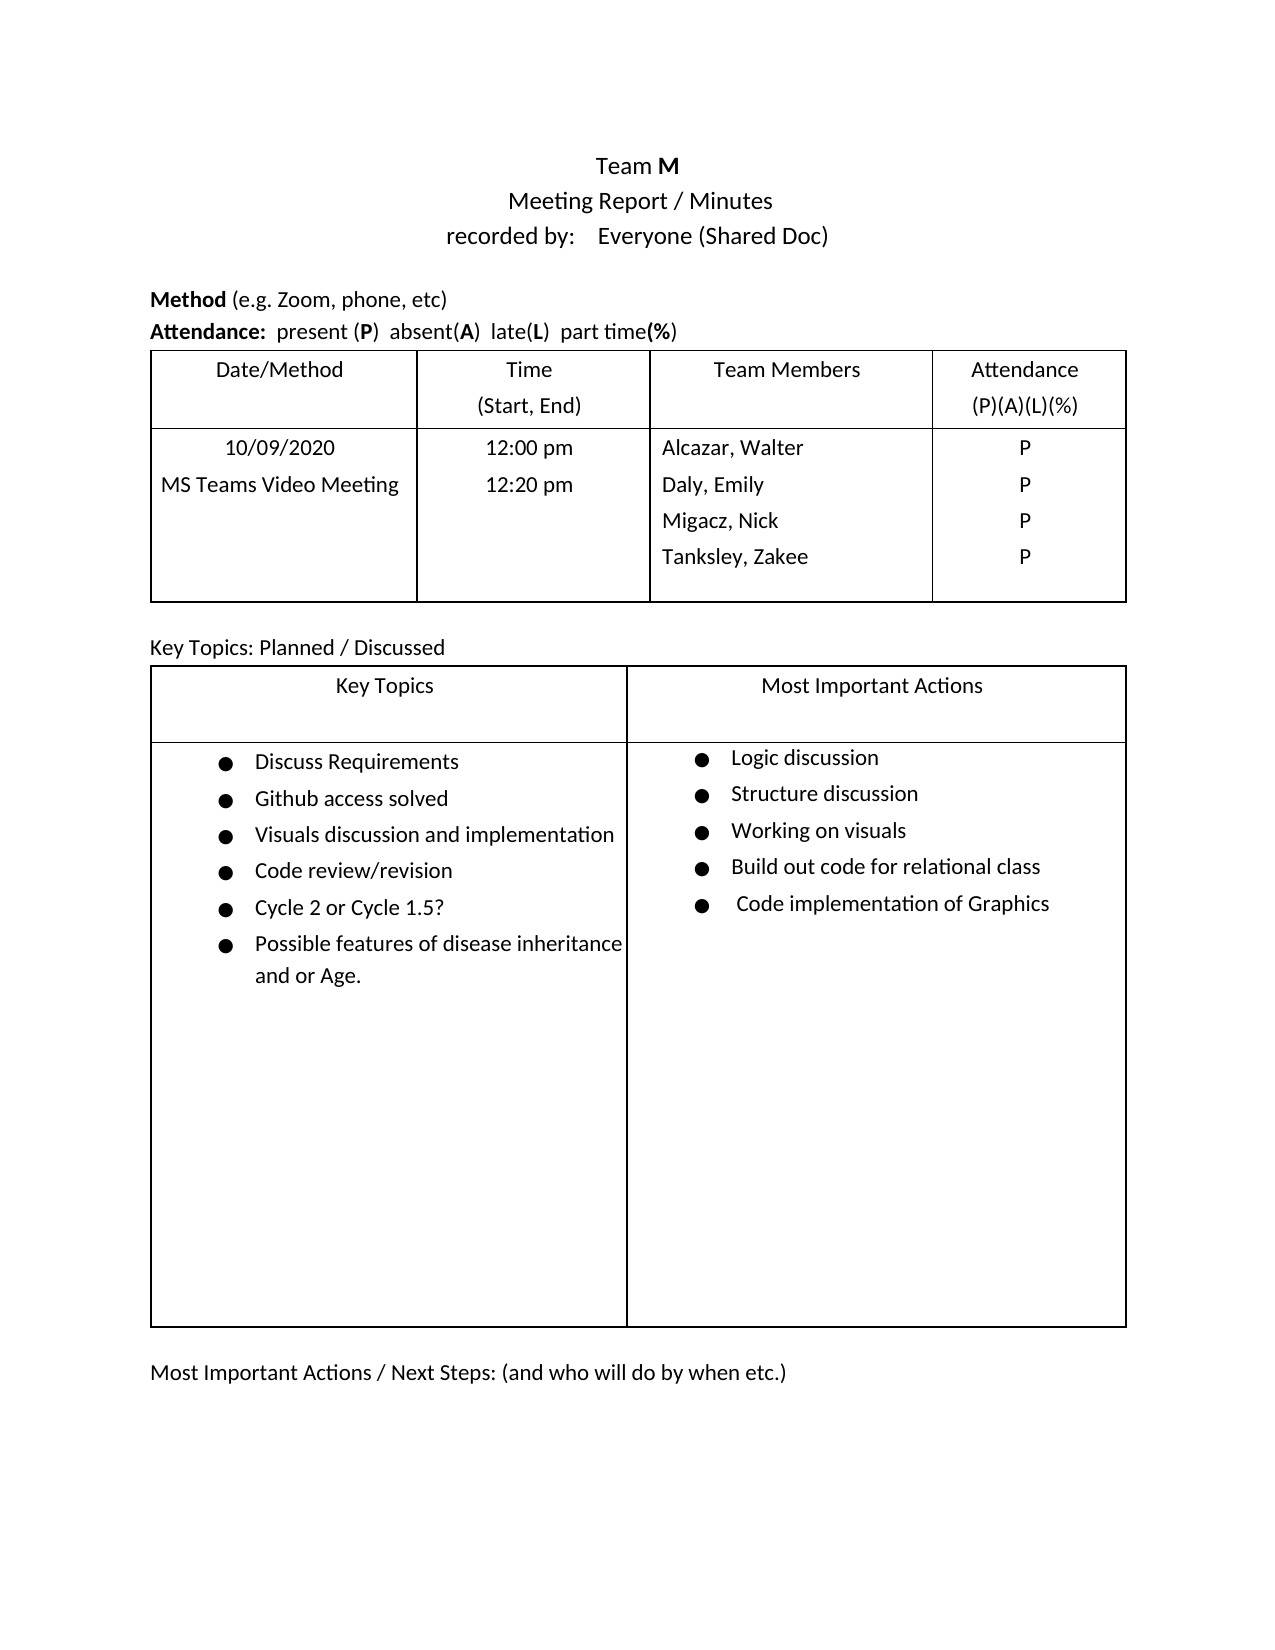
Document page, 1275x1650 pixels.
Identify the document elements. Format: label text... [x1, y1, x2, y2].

table_header Date/Method [152, 351, 416, 428]
table_cell 10/09/2020 MS Teams Video Meeting [152, 429, 416, 601]
text Attendance: present (P) absent(A) late(L) part time(%) [150, 317, 1125, 345]
text Key Topics: Planned / Discussed [150, 633, 1125, 661]
text recorded by: Everyone (Shared Doc) [150, 220, 1125, 251]
text Team M [150, 150, 1125, 181]
text Method (e.g. Zoom, phone, etc) [150, 285, 1125, 313]
table_cell 12:00 pm 12:20 pm [418, 429, 649, 601]
table_cell Logic discussion Structure discussion Working on visuals Build out code for relational class Code implementation of Graphics [628, 743, 1125, 1326]
table_cell Discuss Requirements Github access solved Visuals discussion and implementation Code review/revision Cycle 2 or Cycle 1.5? Possible features of disease inheritance and or Age. [152, 743, 626, 1326]
table_cell Alcazar, Walter Daly, Emily Migacz, Nick Tanksley, Zakee [651, 429, 932, 601]
text Most Important Actions / Next Steps: (and who will do by when etc.) [150, 1358, 1125, 1386]
table_header Team Members [651, 351, 932, 428]
text Meeting Report / Minutes [150, 185, 1125, 216]
table_header Attendance (P)(A)(L)(%) [933, 351, 1125, 428]
table_header Key Topics [152, 667, 626, 742]
table_cell P P P P [933, 429, 1125, 601]
table_header Time (Start, End) [418, 351, 649, 428]
table_header Most Important Actions [628, 667, 1125, 742]
